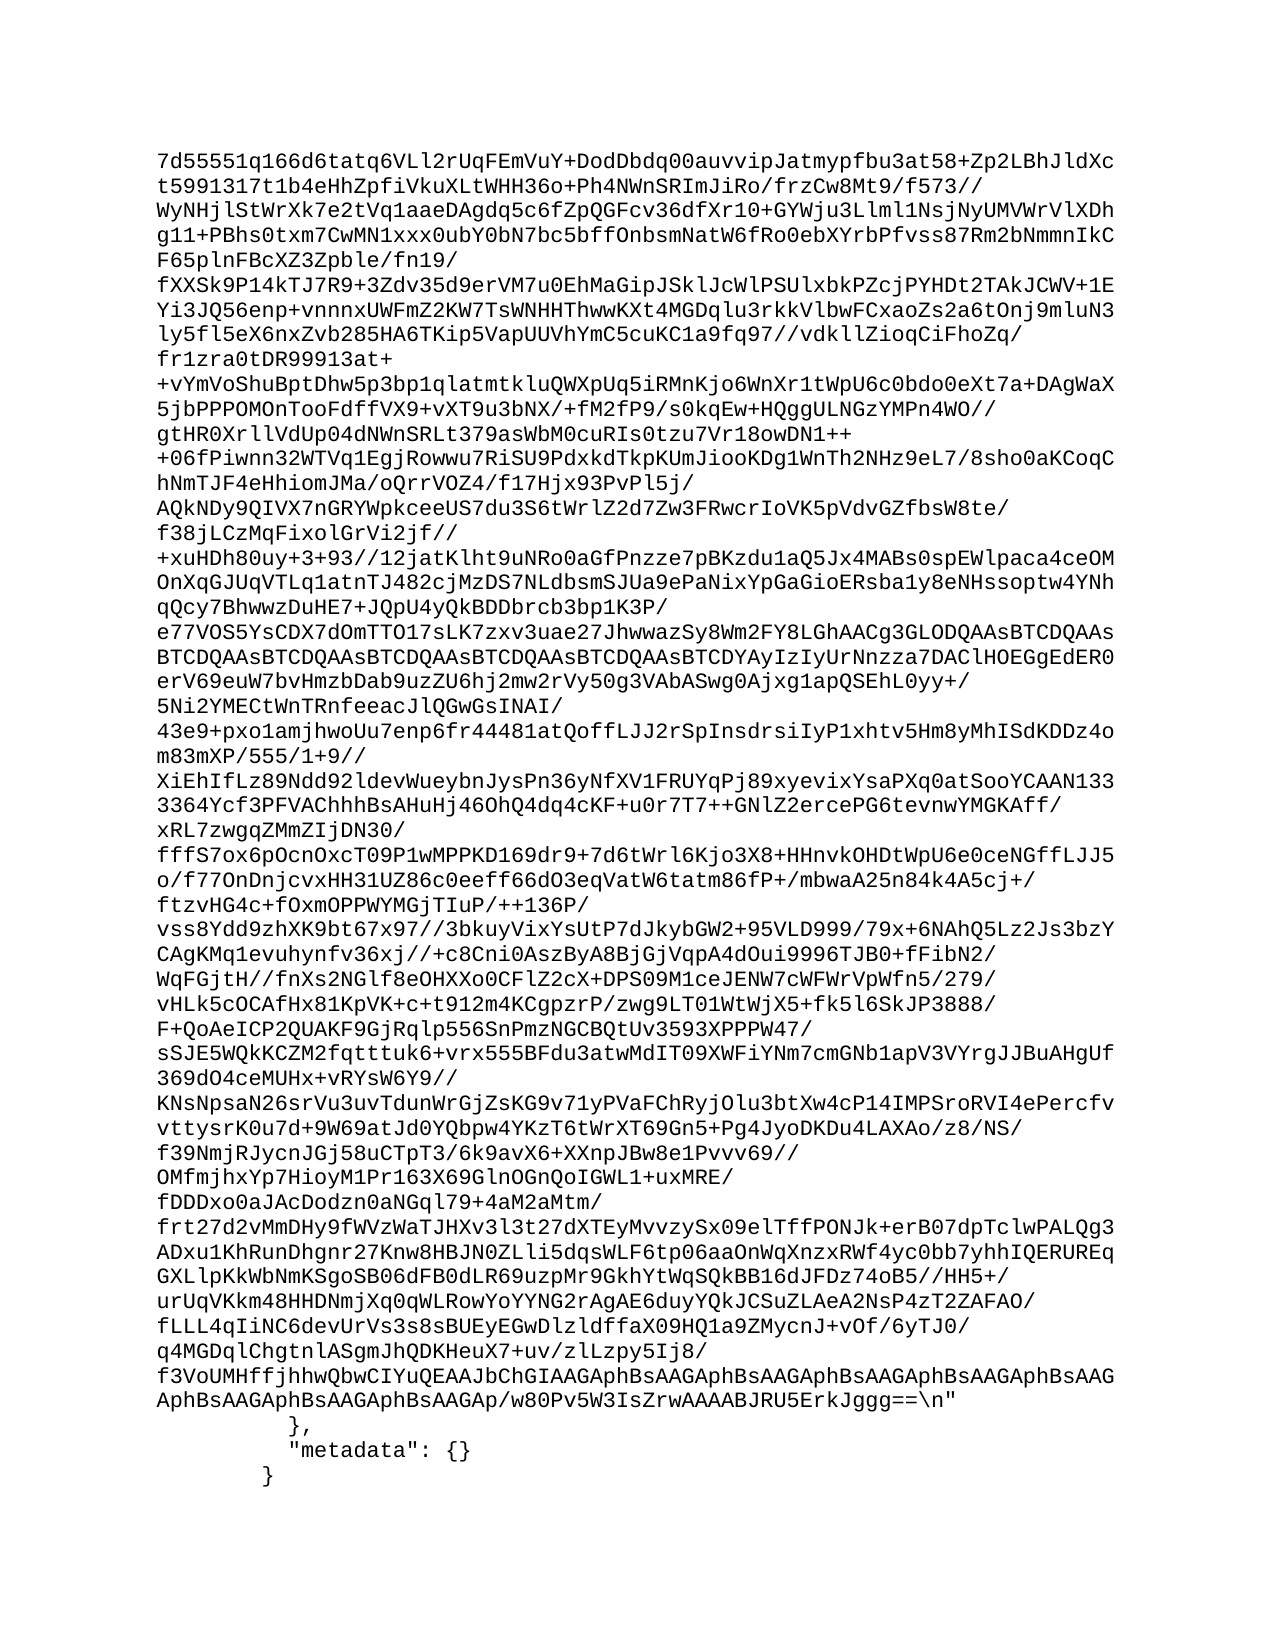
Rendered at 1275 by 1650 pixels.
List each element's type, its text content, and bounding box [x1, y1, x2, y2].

text } [156, 1464, 1118, 1489]
text }, [156, 1414, 1118, 1439]
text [156, 150, 1118, 1414]
text "metadata": {} [156, 1439, 1118, 1464]
